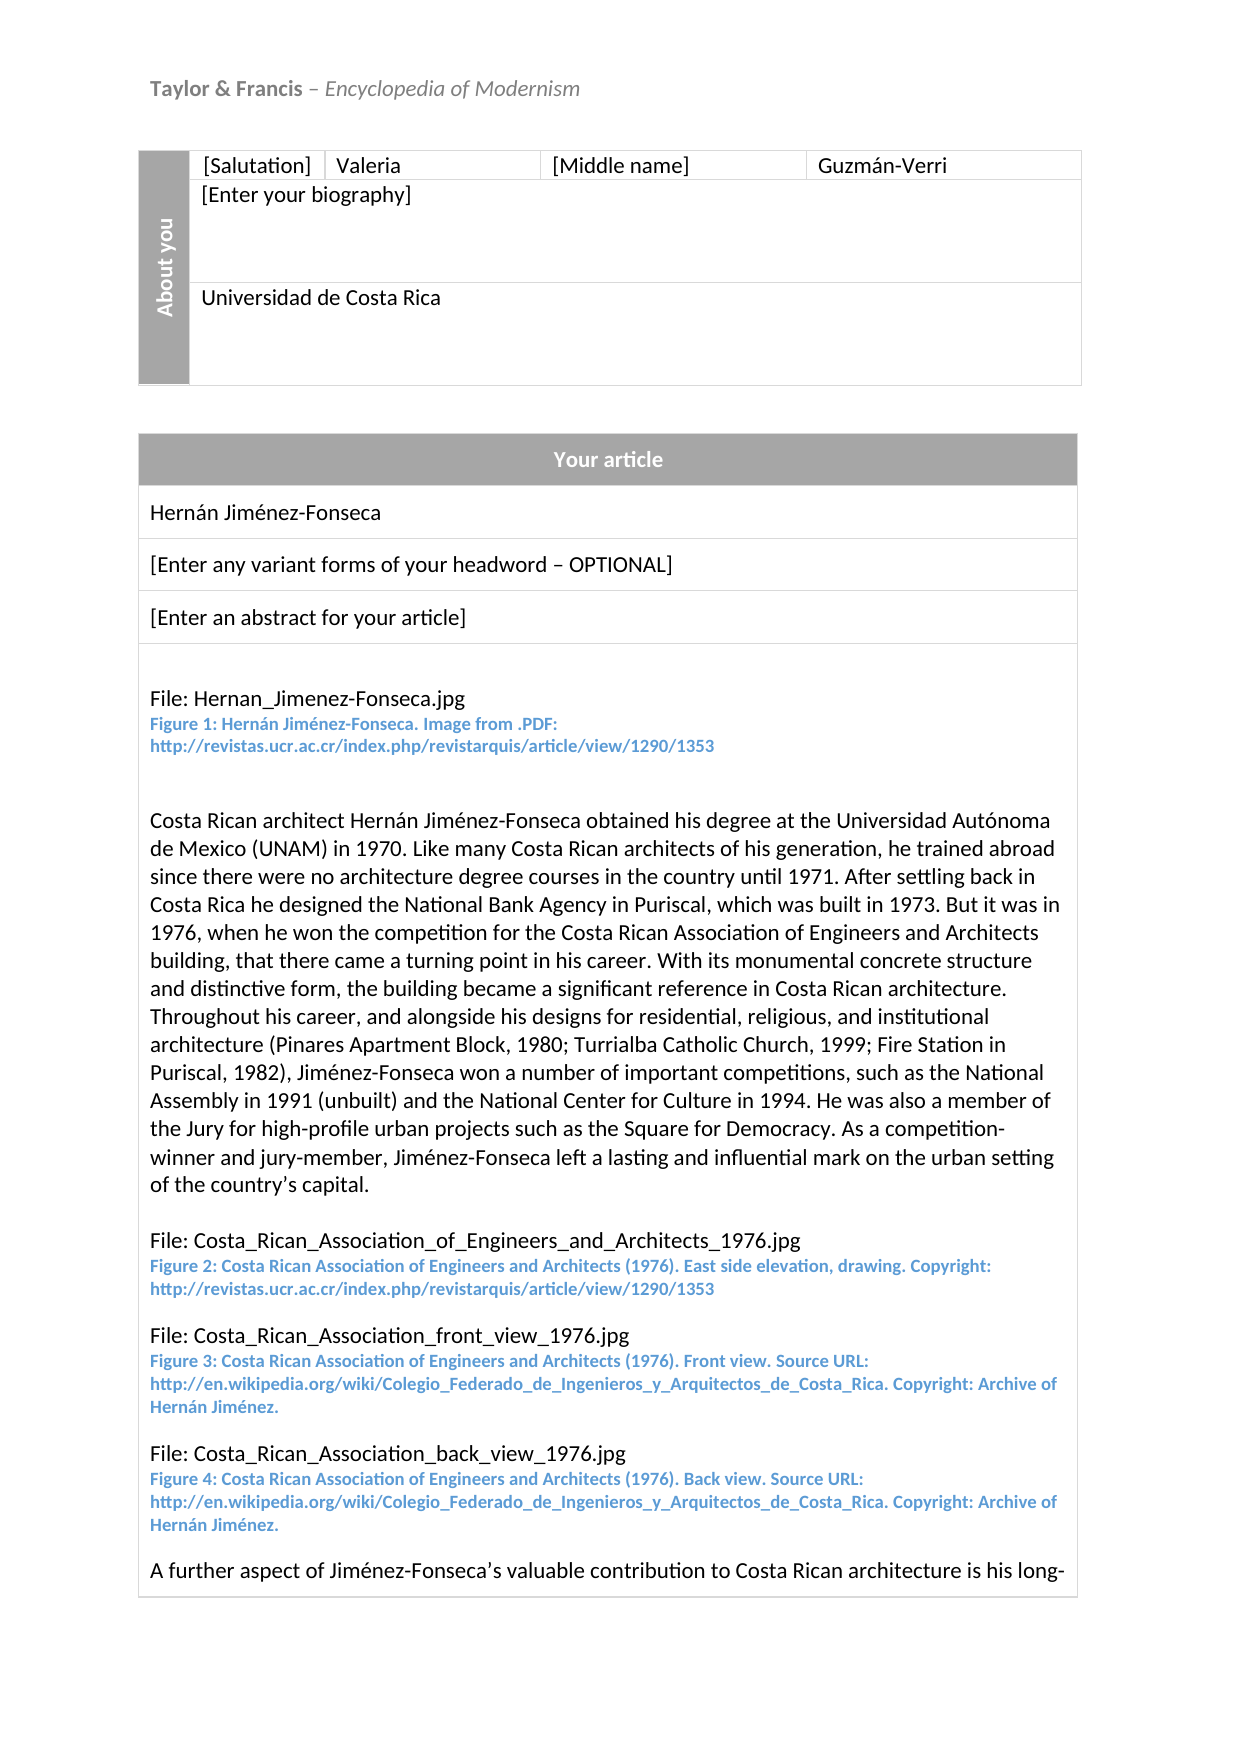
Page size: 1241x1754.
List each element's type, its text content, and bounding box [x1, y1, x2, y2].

table_header About you [139, 151, 189, 384]
table_header Your article [139, 434, 1077, 485]
